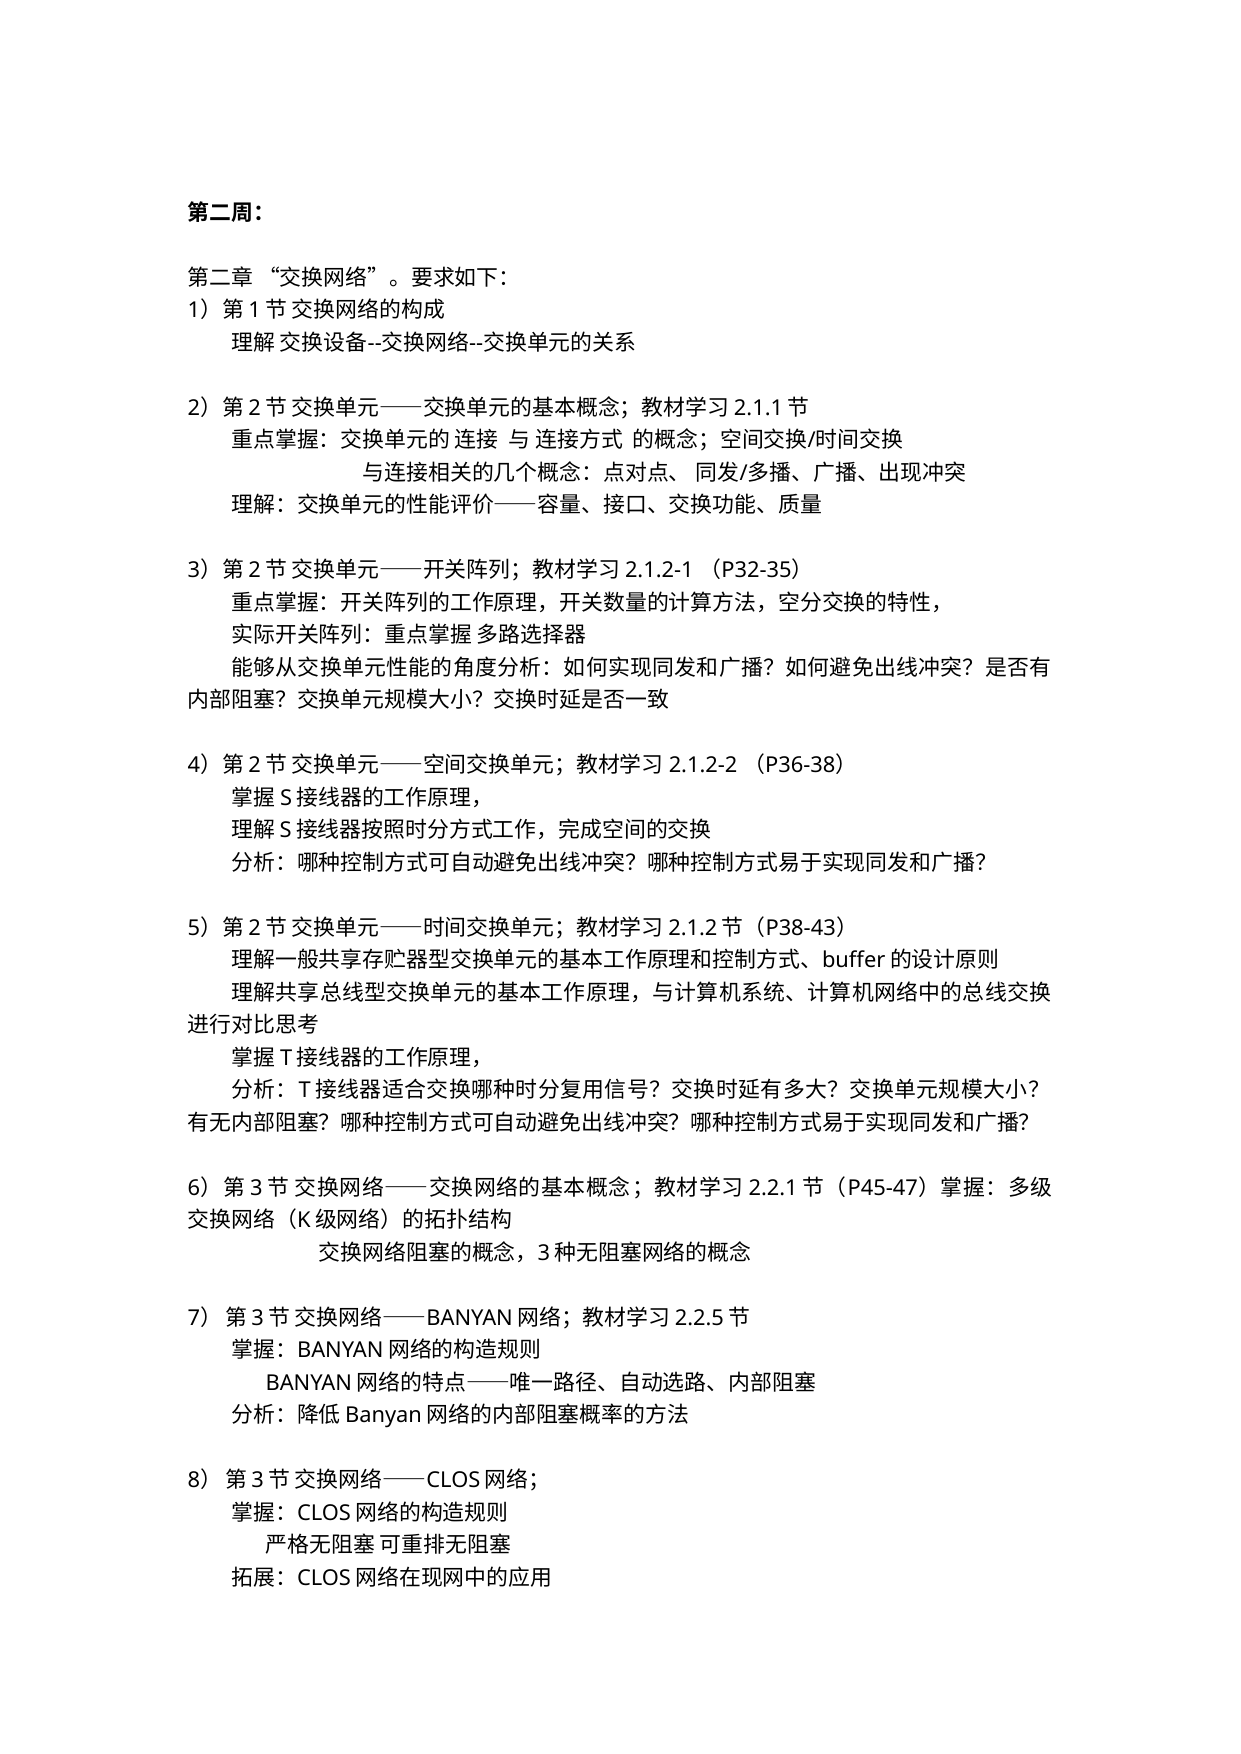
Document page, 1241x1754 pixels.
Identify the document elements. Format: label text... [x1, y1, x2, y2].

text 掌握 T接线器的工作原理， [187, 1039, 1053, 1072]
text 交换网络阻塞的概念，3种无阻塞网络的概念 [231, 1234, 1053, 1267]
text BANYAN网络的特点——唯一路径、自动选路、内部阻塞 [187, 1364, 1053, 1397]
text 理解共享总线型交换单元的基本工作原理，与计算机系统、计算机网络中的总线交换进行对比思考 [187, 974, 1053, 1039]
text 理解：交换单元的性能评价——容量、接口、交换功能、质量 [187, 487, 1053, 519]
text 重点掌握：交换单元的 连接 与 连接方式 的概念；空间交换/时间交换 [187, 422, 1053, 454]
text 理解一般共享存贮器型交换单元的基本工作原理和控制方式、buffer的设计原则 [187, 942, 1053, 974]
text 实际开关阵列：重点掌握 多路选择器 [187, 617, 1053, 649]
text 分析：降低Banyan网络的内部阻塞概率的方法 [187, 1397, 1053, 1429]
text 第二章 “交换网络”。要求如下： [187, 259, 1053, 292]
text 分析：T接线器适合交换哪种时分复用信号？交换时延有多大？交换单元规模大小？有无内部阻塞？哪种控制方式可自动避免出线冲突？哪种控制方式易于实现同发和广播？ [187, 1072, 1053, 1137]
text 4）第2节 交换单元——空间交换单元；教材学习 2.1.2-2 （P36-38） [187, 747, 1053, 779]
text 掌握 S接线器的工作原理， [187, 779, 1053, 812]
text 掌握：CLOS网络的构造规则 [187, 1494, 1053, 1527]
list 第3节 交换网络——BANYAN网络；教材学习2.2.5节 [187, 1299, 1053, 1332]
text 拓展：CLOS网络在现网中的应用 [187, 1559, 1053, 1592]
text 理解 交换设备--交换网络--交换单元的关系 [187, 324, 1053, 357]
text 第二周： [187, 194, 1053, 227]
text 重点掌握：开关阵列的工作原理，开关数量的计算方法，空分交换的特性， [187, 584, 1053, 617]
text 理解S接线器按照时分方式工作，完成空间的交换 [187, 812, 1053, 844]
list 第3节 交换网络——CLOS网络； [187, 1462, 1053, 1494]
text 分析：哪种控制方式可自动避免出线冲突？哪种控制方式易于实现同发和广播？ [187, 844, 1053, 877]
text 与连接相关的几个概念：点对点、 同发/多播、广播、出现冲突 [319, 454, 1053, 487]
text 6）第3节 交换网络——交换网络的基本概念；教材学习2.2.1节（P45-47）掌握：多级交换网络（K级网络）的拓扑结构 [187, 1169, 1053, 1234]
text 掌握：BANYAN网络的构造规则 [187, 1332, 1053, 1364]
text 5）第2节 交换单元——时间交换单元；教材学习2.1.2节（P38-43） [187, 909, 1053, 942]
list 第2节 交换单元——交换单元的基本概念；教材学习2.1.1节 [187, 389, 1053, 422]
text 能够从交换单元性能的角度分析：如何实现同发和广播？如何避免出线冲突？是否有内部阻塞？交换单元规模大小？交换时延是否一致 [187, 649, 1053, 714]
list 第2节 交换单元——开关阵列；教材学习 2.1.2-1 （P32-35） [187, 552, 1053, 584]
list 第1节 交换网络的构成 [187, 292, 1053, 324]
text 严格无阻塞 可重排无阻塞 [187, 1527, 1053, 1559]
